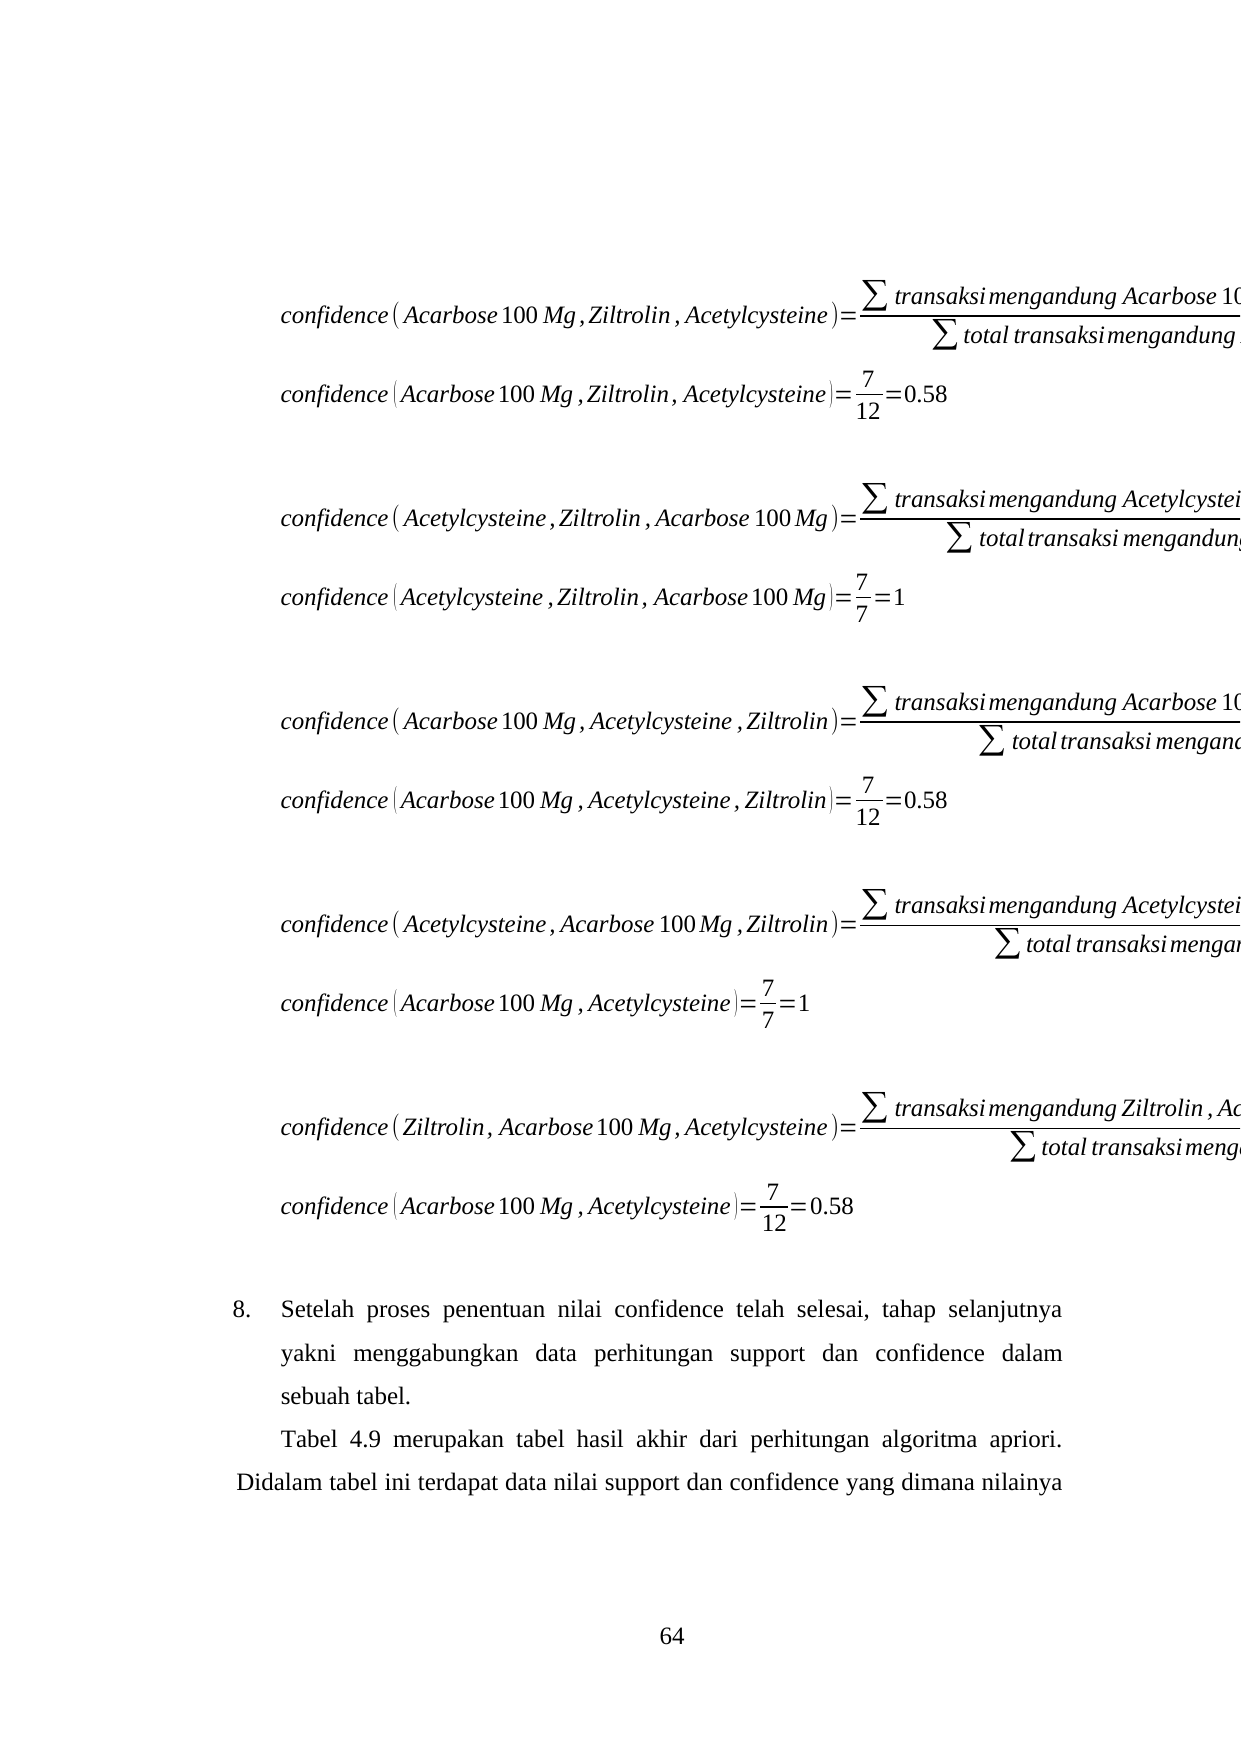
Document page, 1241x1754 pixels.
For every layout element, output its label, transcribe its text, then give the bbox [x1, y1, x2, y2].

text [236, 1424, 1063, 1496]
text Setelah proses penentuan nilai confidence telah selesai, tahap selanjutnya yakni menggabungkan data perhitungan support dan confidence dalam sebuah tabel. [251, 1294, 1063, 1409]
